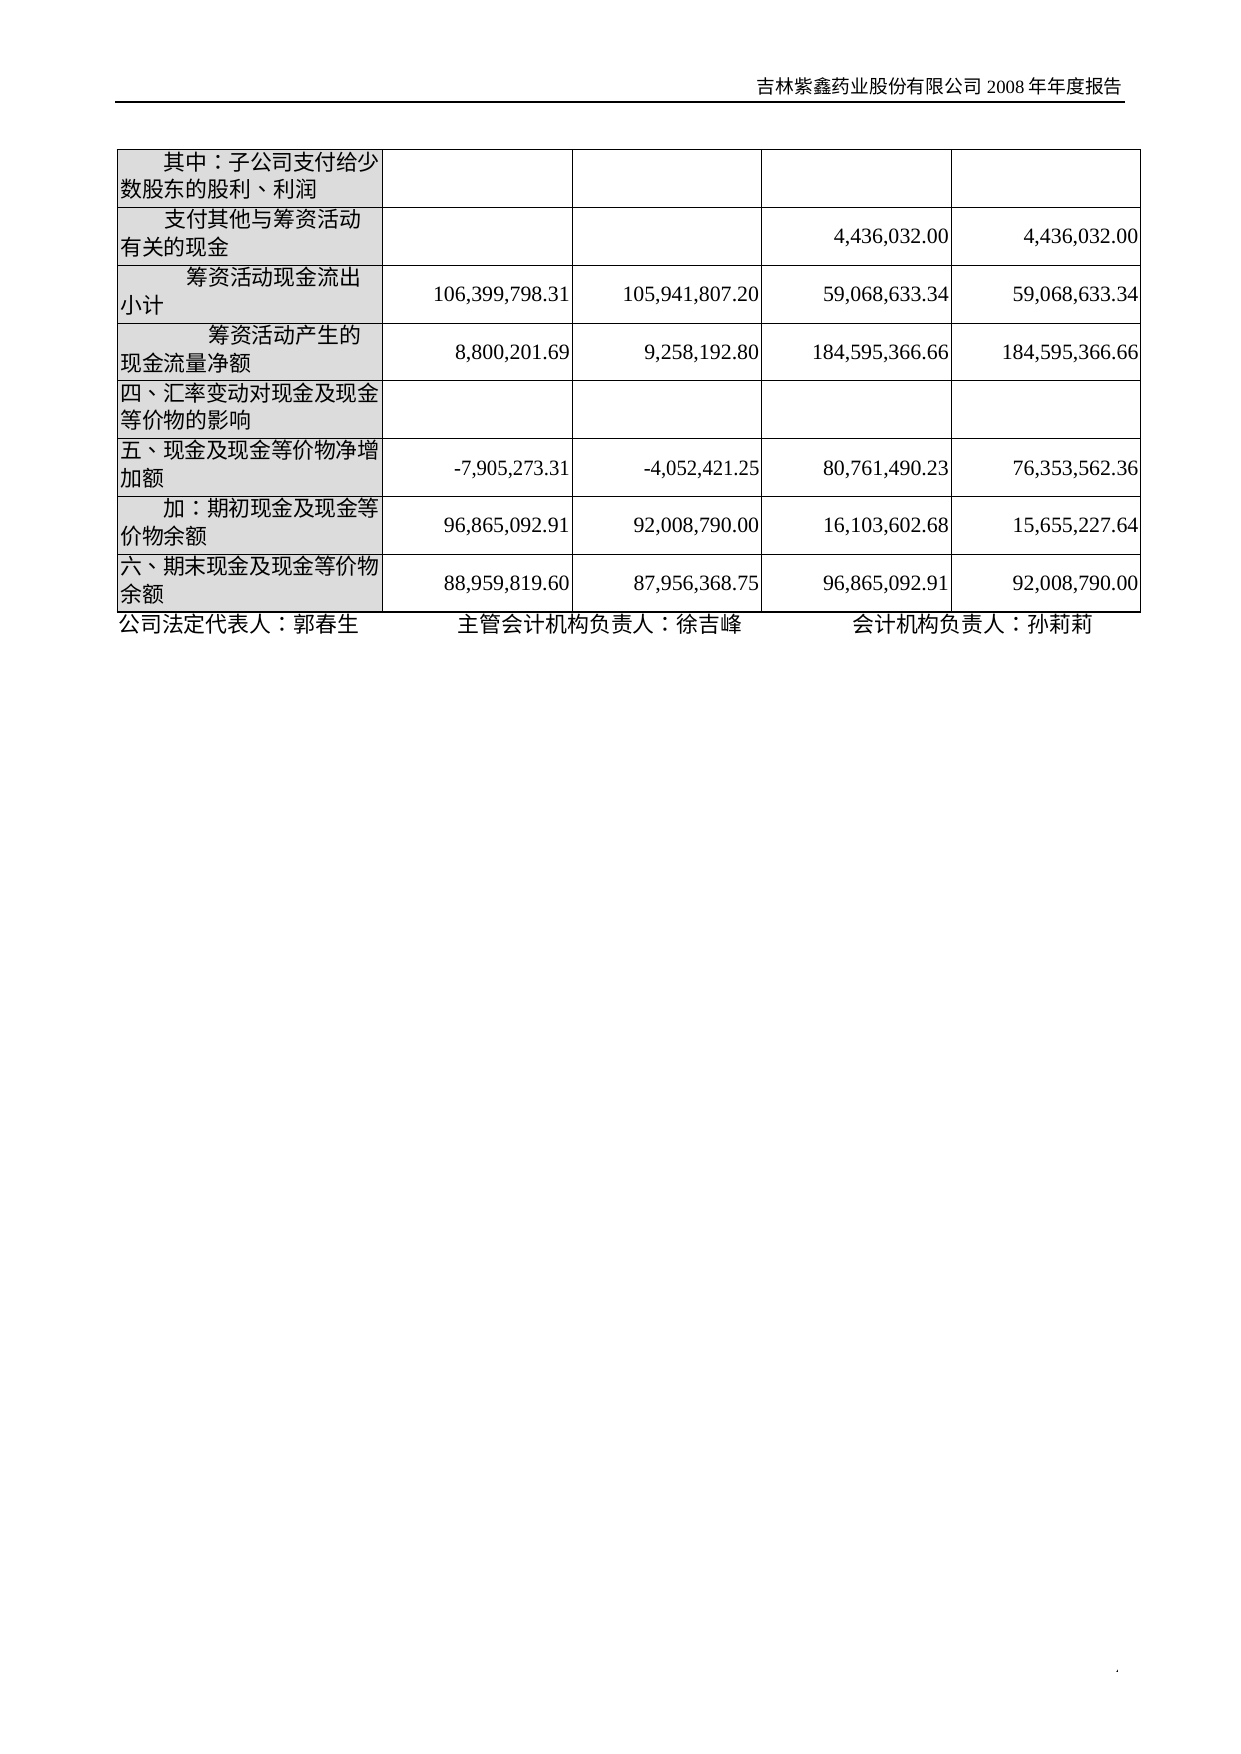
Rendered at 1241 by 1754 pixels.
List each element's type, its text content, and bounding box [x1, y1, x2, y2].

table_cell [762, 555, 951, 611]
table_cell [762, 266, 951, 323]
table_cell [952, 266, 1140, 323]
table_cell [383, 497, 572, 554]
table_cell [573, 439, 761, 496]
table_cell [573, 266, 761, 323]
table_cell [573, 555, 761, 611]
text 公司法定代表人：郭春生 主管会计机构负责人：徐吉峰 会计机构负责人：孙莉莉 [118, 612, 1155, 637]
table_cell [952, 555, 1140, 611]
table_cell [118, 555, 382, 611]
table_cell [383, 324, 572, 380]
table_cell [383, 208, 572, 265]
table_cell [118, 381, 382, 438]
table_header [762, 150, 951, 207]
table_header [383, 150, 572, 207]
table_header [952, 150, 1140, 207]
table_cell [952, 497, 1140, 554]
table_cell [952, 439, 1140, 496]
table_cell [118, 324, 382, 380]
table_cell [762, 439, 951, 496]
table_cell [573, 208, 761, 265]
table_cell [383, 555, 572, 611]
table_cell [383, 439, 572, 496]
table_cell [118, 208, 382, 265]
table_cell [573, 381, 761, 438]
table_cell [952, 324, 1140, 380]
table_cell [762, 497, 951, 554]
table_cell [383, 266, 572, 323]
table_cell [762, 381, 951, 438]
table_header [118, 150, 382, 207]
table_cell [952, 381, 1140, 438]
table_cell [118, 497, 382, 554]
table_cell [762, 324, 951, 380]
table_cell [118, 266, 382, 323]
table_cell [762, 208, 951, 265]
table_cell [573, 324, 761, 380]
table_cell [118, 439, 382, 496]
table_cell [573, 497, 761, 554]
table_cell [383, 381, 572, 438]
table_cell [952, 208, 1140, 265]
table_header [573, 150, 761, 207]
